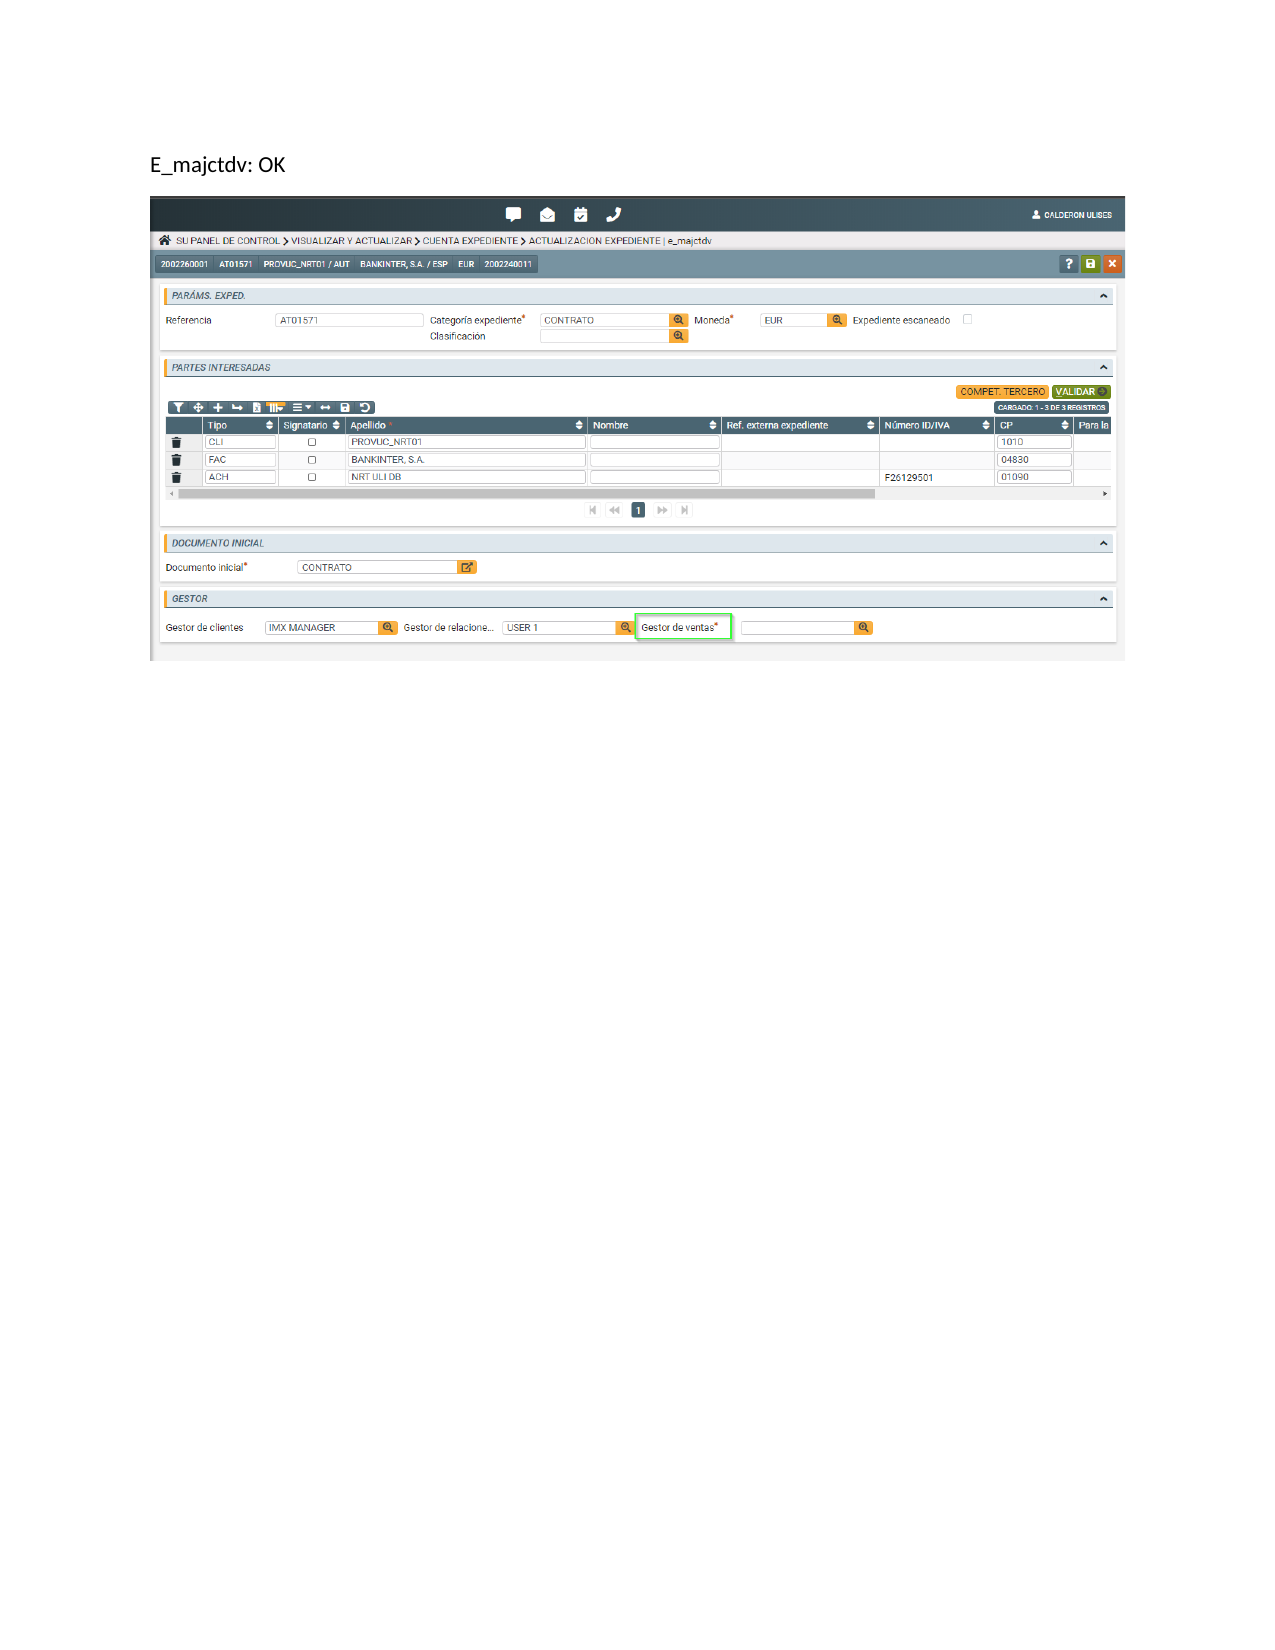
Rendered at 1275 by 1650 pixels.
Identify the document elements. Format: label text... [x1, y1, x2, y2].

text E_majctdv: OK [150, 150, 1125, 178]
picture [150, 196, 1125, 661]
